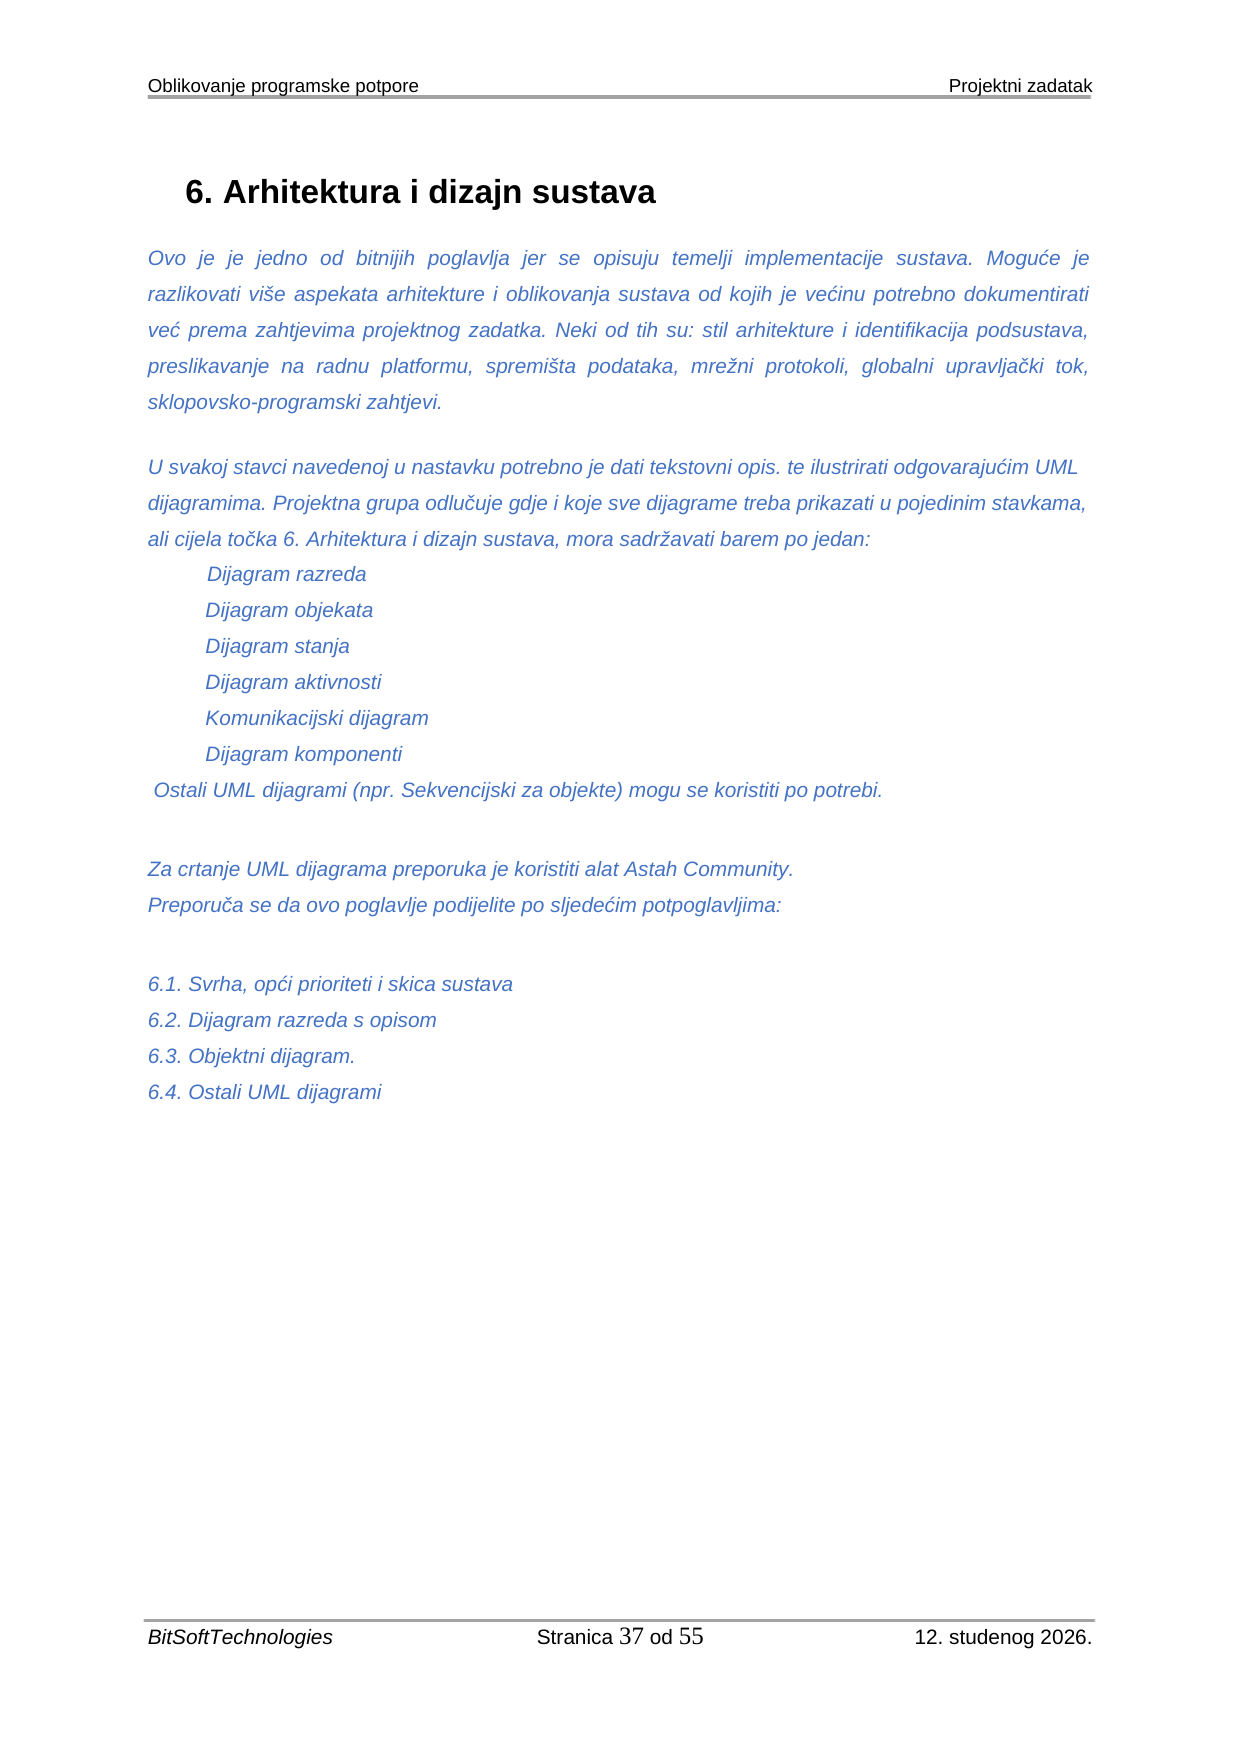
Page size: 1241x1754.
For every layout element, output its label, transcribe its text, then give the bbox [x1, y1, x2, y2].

text 6.3. Objektni dijagram. [148, 1044, 1093, 1068]
text Preporuča se da ovo poglavlje podijelite po sljedećim potpoglavljima: [148, 893, 1093, 917]
text 6.2. Dijagram razreda s opisom [148, 1008, 1093, 1032]
text Dijagram objekata [148, 598, 1093, 622]
text Dijagram stanja [148, 634, 1093, 658]
picture [147, 95, 1092, 99]
text 6.4. Ostali UML dijagrami [148, 1080, 1093, 1104]
text Ostali UML dijagrami (npr. Sekvencijski za objekte) mogu se koristiti po potrebi. [148, 778, 1093, 802]
text Dijagram razreda [177, 562, 1093, 586]
text 6.1. Svrha, opći prioriteti i skica sustava [148, 972, 1093, 996]
text U svakoj stavci navedenoj u nastavku potrebno je dati tekstovni opis. te ilustrirati odgovarajućim UML dijagramima. Projektna grupa odlučuje gdje i koje sve dijagrame treba prikazati u pojedinim stavkama, ali cijela točka 6. Arhitektura i dizajn sustava, mora sadržavati barem po jedan: [148, 454, 1093, 550]
subtitle Arhitektura i dizajn sustava [185, 173, 1093, 211]
text Dijagram aktivnosti [148, 670, 1093, 694]
text Dijagram komponenti [148, 742, 1093, 766]
text Za crtanje UML dijagrama preporuka je koristiti alat Astah Community. [148, 857, 1093, 881]
text Komunikacijski dijagram [148, 706, 1093, 730]
text Ovo je je jedno od bitnijih poglavlja jer se opisuju temelji implementacije sustava. Moguće je razlikovati više aspekata arhitekture i oblikovanja sustava od kojih je većinu potrebno dokumentirati već prema zahtjevima projektnog zadatka. Neki od tih su: stil arhitekture i identifikacija podsustava, preslikavanje na radnu platformu, spremišta podataka, mrežni protokoli, globalni upravljački tok, sklopovsko-programski zahtjevi. [148, 246, 1093, 414]
